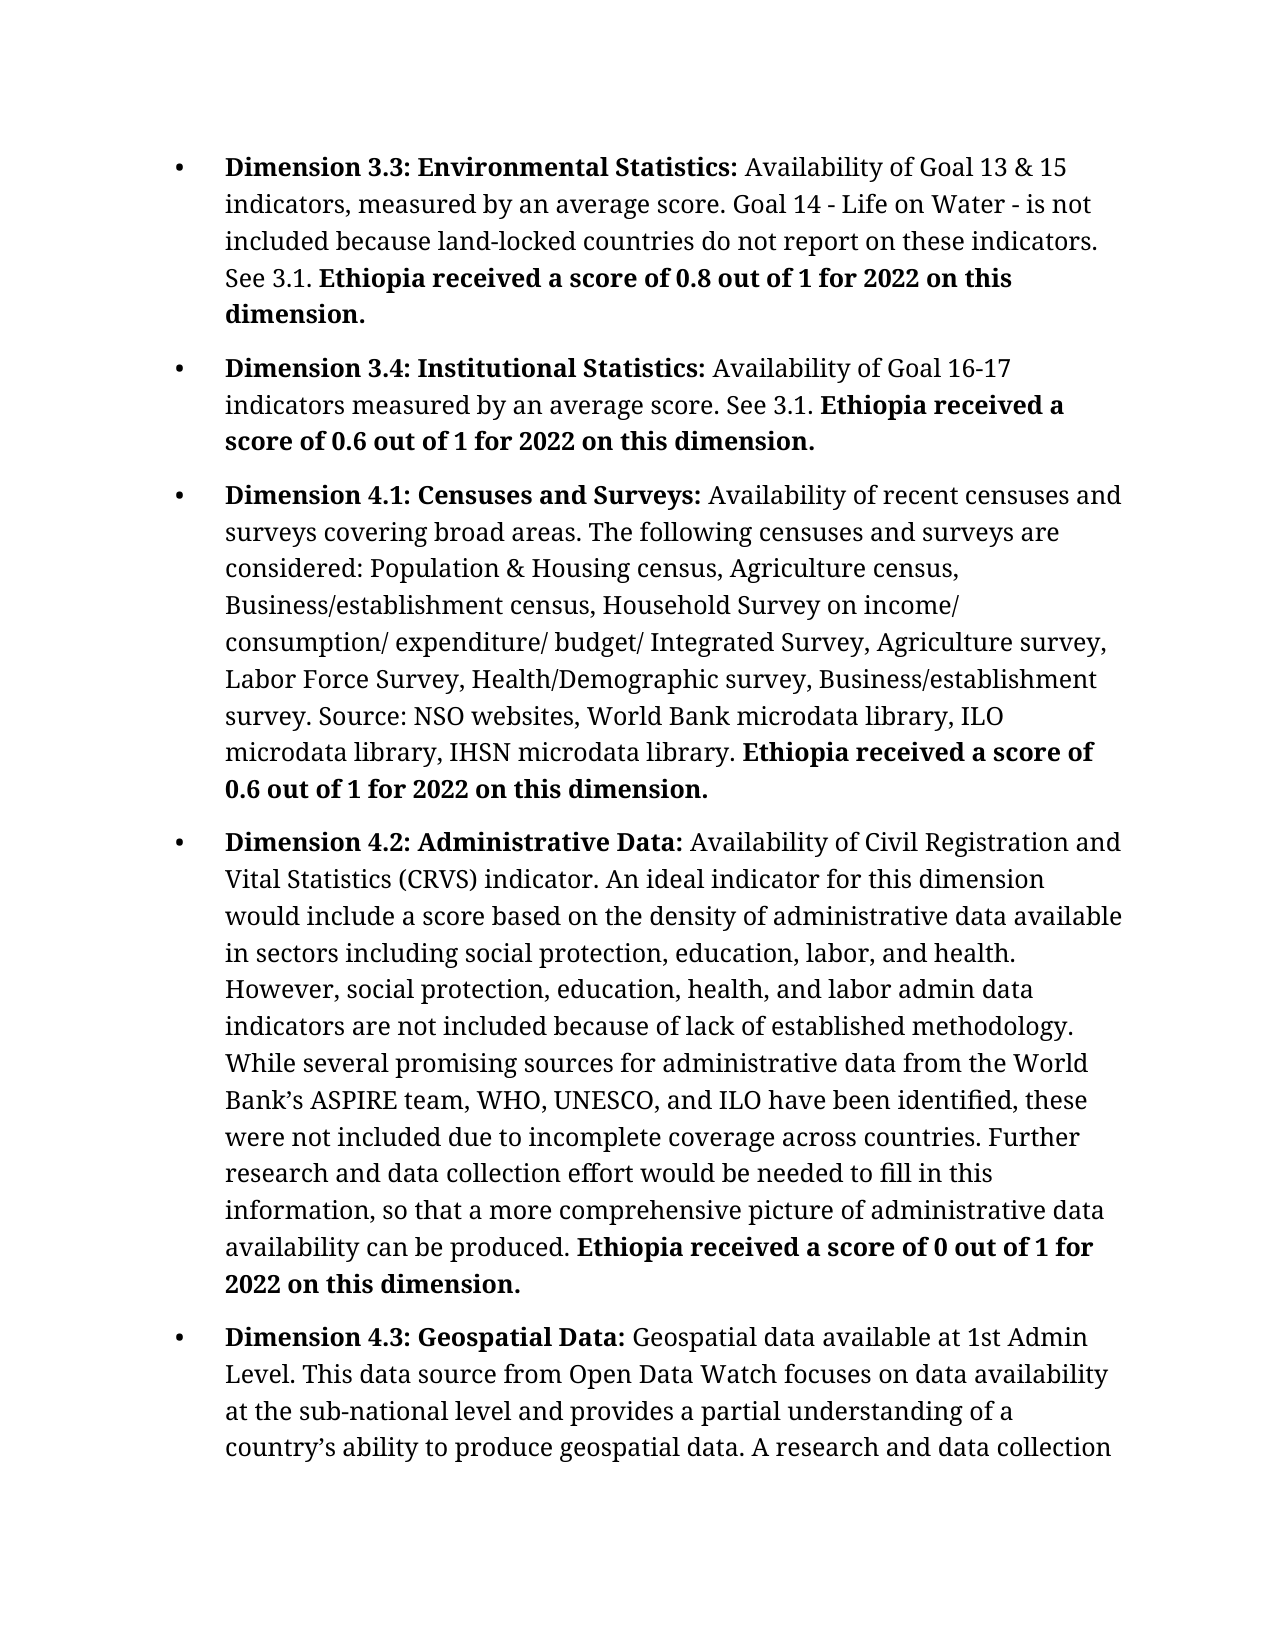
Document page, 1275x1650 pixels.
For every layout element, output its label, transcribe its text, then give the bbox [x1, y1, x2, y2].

list Dimension 3.4: Institutional Statistics: Availability of Goal 16-17 indicators measured by an average score. See 3.1. Ethiopia received a score of 0.6 out of 1 for 2022 on this dimension. [175, 351, 1125, 458]
list Dimension 4.2: Administrative Data: Availability of Civil Registration and Vital Statistics (CRVS) indicator. An ideal indicator for this dimension would include a score based on the density of administrative data available in sectors including social protection, education, labor, and health. However, social protection, education, health, and labor admin data indicators are not included because of lack of established methodology. While several promising sources for administrative data from the World Bank’s ASPIRE team, WHO, UNESCO, and ILO have been identified, these were not included due to incomplete coverage across countries. Further research and data collection effort would be needed to fill in this information, so that a more comprehensive picture of administrative data availability can be produced. Ethiopia received a score of 0 out of 1 for 2022 on this dimension. [175, 825, 1125, 1300]
list Dimension 3.3: Environmental Statistics: Availability of Goal 13 & 15 indicators, measured by an average score. Goal 14 - Life on Water - is not included because land-locked countries do not report on these indicators. See 3.1. Ethiopia received a score of 0.8 out of 1 for 2022 on this dimension. [175, 150, 1125, 331]
list Dimension 4.1: Censuses and Surveys: Availability of recent censuses and surveys covering broad areas. The following censuses and surveys are considered: Population & Housing census, Agriculture census, Business/establishment census, Household Survey on income/ consumption/ expenditure/ budget/ Integrated Survey, Agriculture survey, Labor Force Survey, Health/Demographic survey, Business/establishment survey. Source: NSO websites, World Bank microdata library, ILO microdata library, IHSN microdata library. Ethiopia received a score of 0.6 out of 1 for 2022 on this dimension. [175, 477, 1125, 806]
